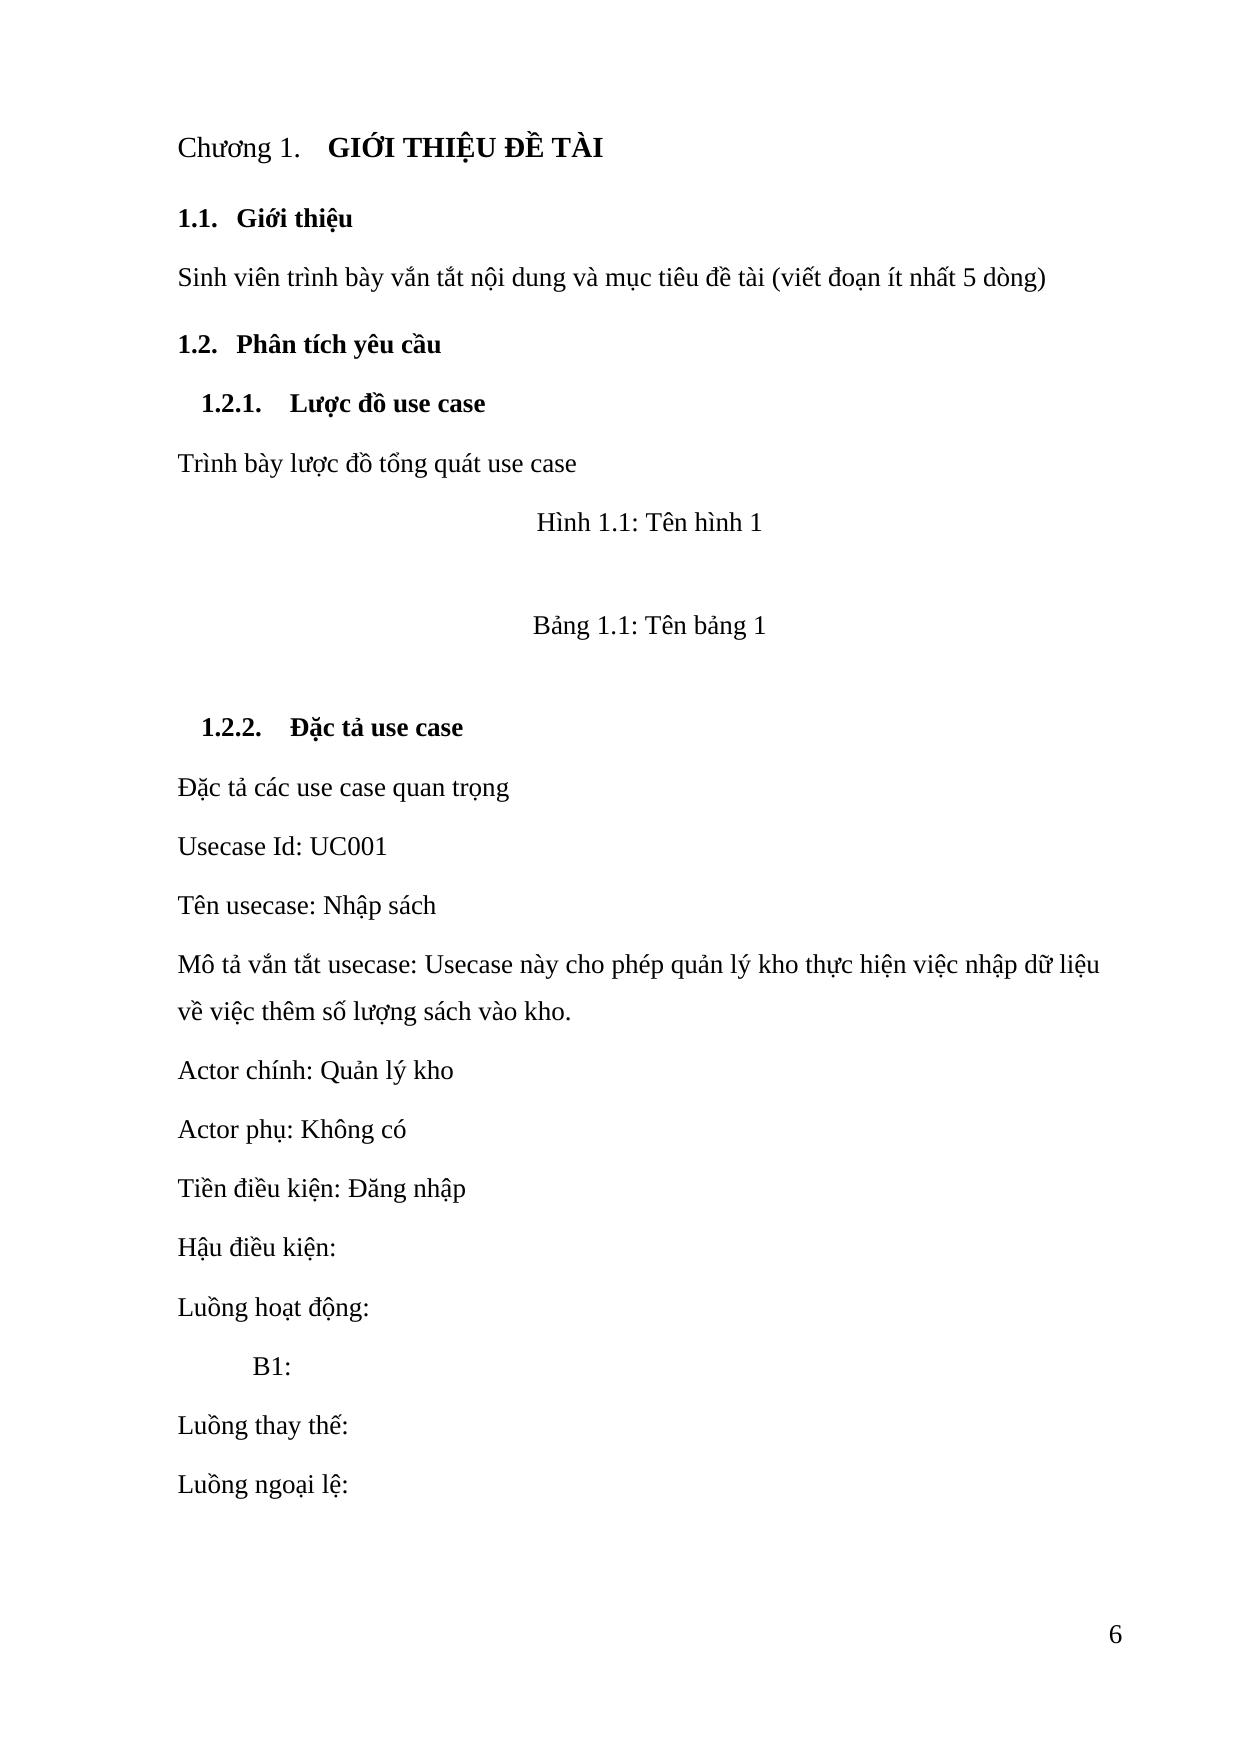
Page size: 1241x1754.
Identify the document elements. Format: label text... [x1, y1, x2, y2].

text Hình 1.1: Tên hình 1 [177, 506, 1122, 537]
text Mô tả vắn tắt usecase: Usecase này cho phép quản lý kho thực hiện việc nhập dữ liệu về việc thêm số lượng sách vào kho. [177, 948, 1122, 1026]
text Đặc tả các use case quan trọng [177, 771, 1122, 802]
subtitle GIỚI THIỆU ĐỀ TÀI [177, 131, 1122, 164]
text Hậu điều kiện: [177, 1232, 1122, 1263]
text B1: [177, 1350, 1122, 1381]
text Luồng thay thế: [177, 1409, 1122, 1440]
subtitle Phân tích yêu cầu [177, 328, 1122, 359]
text Trình bày lược đồ tổng quát use case [177, 447, 1122, 478]
subtitle Lược đồ use case [201, 388, 1122, 419]
text Sinh viên trình bày vắn tắt nội dung và mục tiêu đề tài (viết đoạn ít nhất 5 dòng) [177, 261, 1122, 292]
text Luồng hoạt động: [177, 1291, 1122, 1322]
text Actor chính: Quản lý kho [177, 1054, 1122, 1085]
text Usecase Id: UC001 [177, 830, 1122, 861]
subtitle Đặc tả use case [201, 712, 1122, 743]
subtitle Giới thiệu [177, 202, 1122, 233]
text Bảng 1.1: Tên bảng 1 [177, 609, 1122, 640]
text Tiền điều kiện: Đăng nhập [177, 1172, 1122, 1203]
text Luồng ngoại lệ: [177, 1468, 1122, 1499]
text Tên usecase: Nhập sách [177, 889, 1122, 920]
text Actor phụ: Không có [177, 1113, 1122, 1144]
